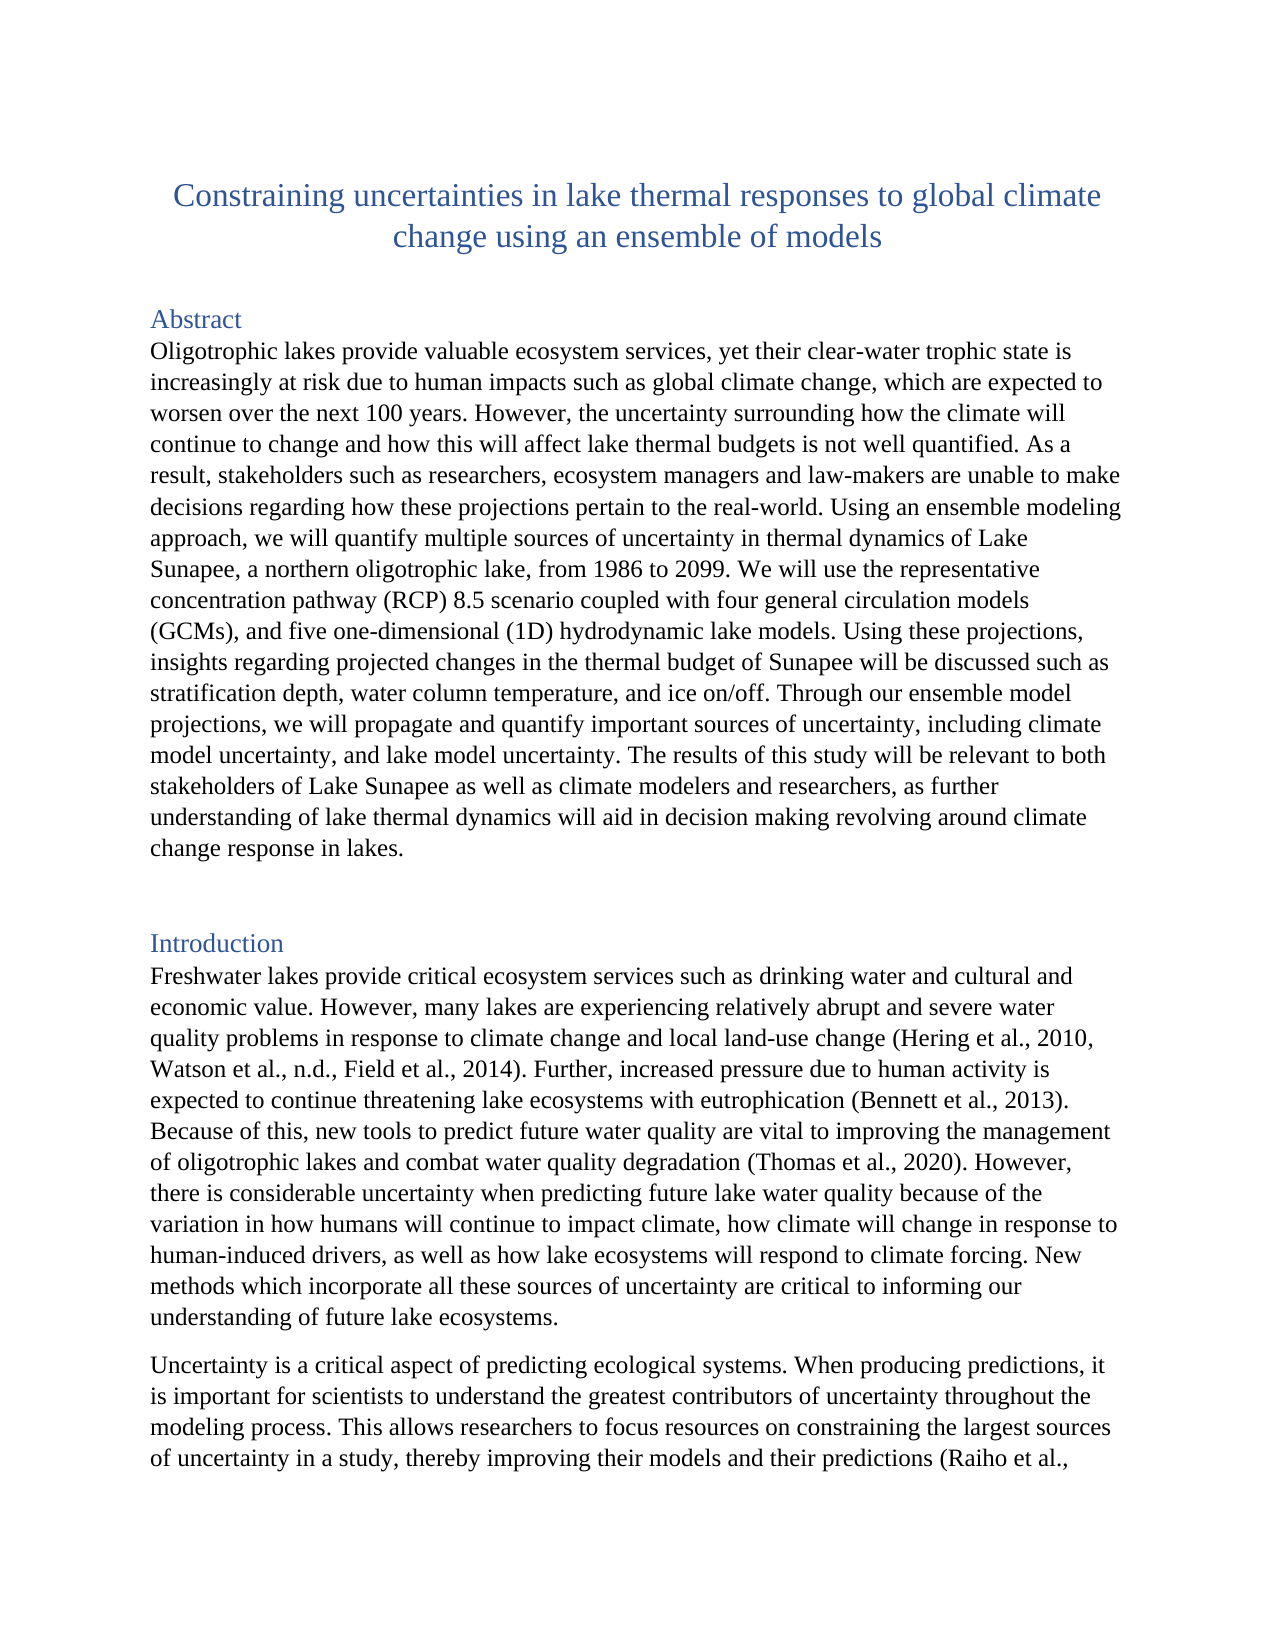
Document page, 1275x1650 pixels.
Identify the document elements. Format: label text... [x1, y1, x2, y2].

text Oligotrophic lakes provide valuable ecosystem services, yet their clear-water trophic state is increasingly at risk due to human impacts such as global climate change, which are expected to worsen over the next 100 years. However, the uncertainty surrounding how the climate will continue to change and how this will affect lake thermal budgets is not well quantified. As a result, stakeholders such as researchers, ecosystem managers and law-makers are unable to make decisions regarding how these projections pertain to the real-world. Using an ensemble modeling approach, we will quantify multiple sources of uncertainty in thermal dynamics of Lake Sunapee, a northern oligotrophic lake, from 1986 to 2099. We will use the representative concentration pathway (RCP) 8.5 scenario coupled with four general circulation models (GCMs), and five one-dimensional (1D) hydrodynamic lake models. Using these projections, insights regarding projected changes in the thermal budget of Sunapee will be discussed such as stratification depth, water column temperature, and ice on/off. Through our ensemble model projections, we will propagate and quantify important sources of uncertainty, including climate model uncertainty, and lake model uncertainty. The results of this study will be relevant to both stakeholders of Lake Sunapee as well as climate modelers and researchers, as further understanding of lake thermal dynamics will aid in decision making revolving around climate change response in lakes. [150, 336, 1125, 862]
subtitle Abstract [150, 303, 1125, 334]
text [150, 1350, 1125, 1472]
text Freshwater lakes provide critical ecosystem services such as drinking water and cultural and economic value. However, many lakes are experiencing relatively abrupt and severe water quality problems in response to climate change and local land-use change (Hering et al., 2010, Watson et al., n.d., Field et al., 2014). Further, increased pressure due to human activity is expected to continue threatening lake ecosystems with eutrophication (Bennett et al., 2013). Because of this, new tools to predict future water quality are vital to improving the management of oligotrophic lakes and combat water quality degradation (Thomas et al., 2020). However, there is considerable uncertainty when predicting future lake water quality because of the variation in how humans will continue to impact climate, how climate will change in response to human-induced drivers, as well as how lake ecosystems will respond to climate forcing. New methods which incorporate all these sources of uncertainty are critical to informing our understanding of future lake ecosystems. [150, 961, 1125, 1331]
subtitle Constraining uncertainties in lake thermal responses to global climate change using an ensemble of models [150, 175, 1125, 255]
subtitle Introduction [150, 927, 1125, 959]
